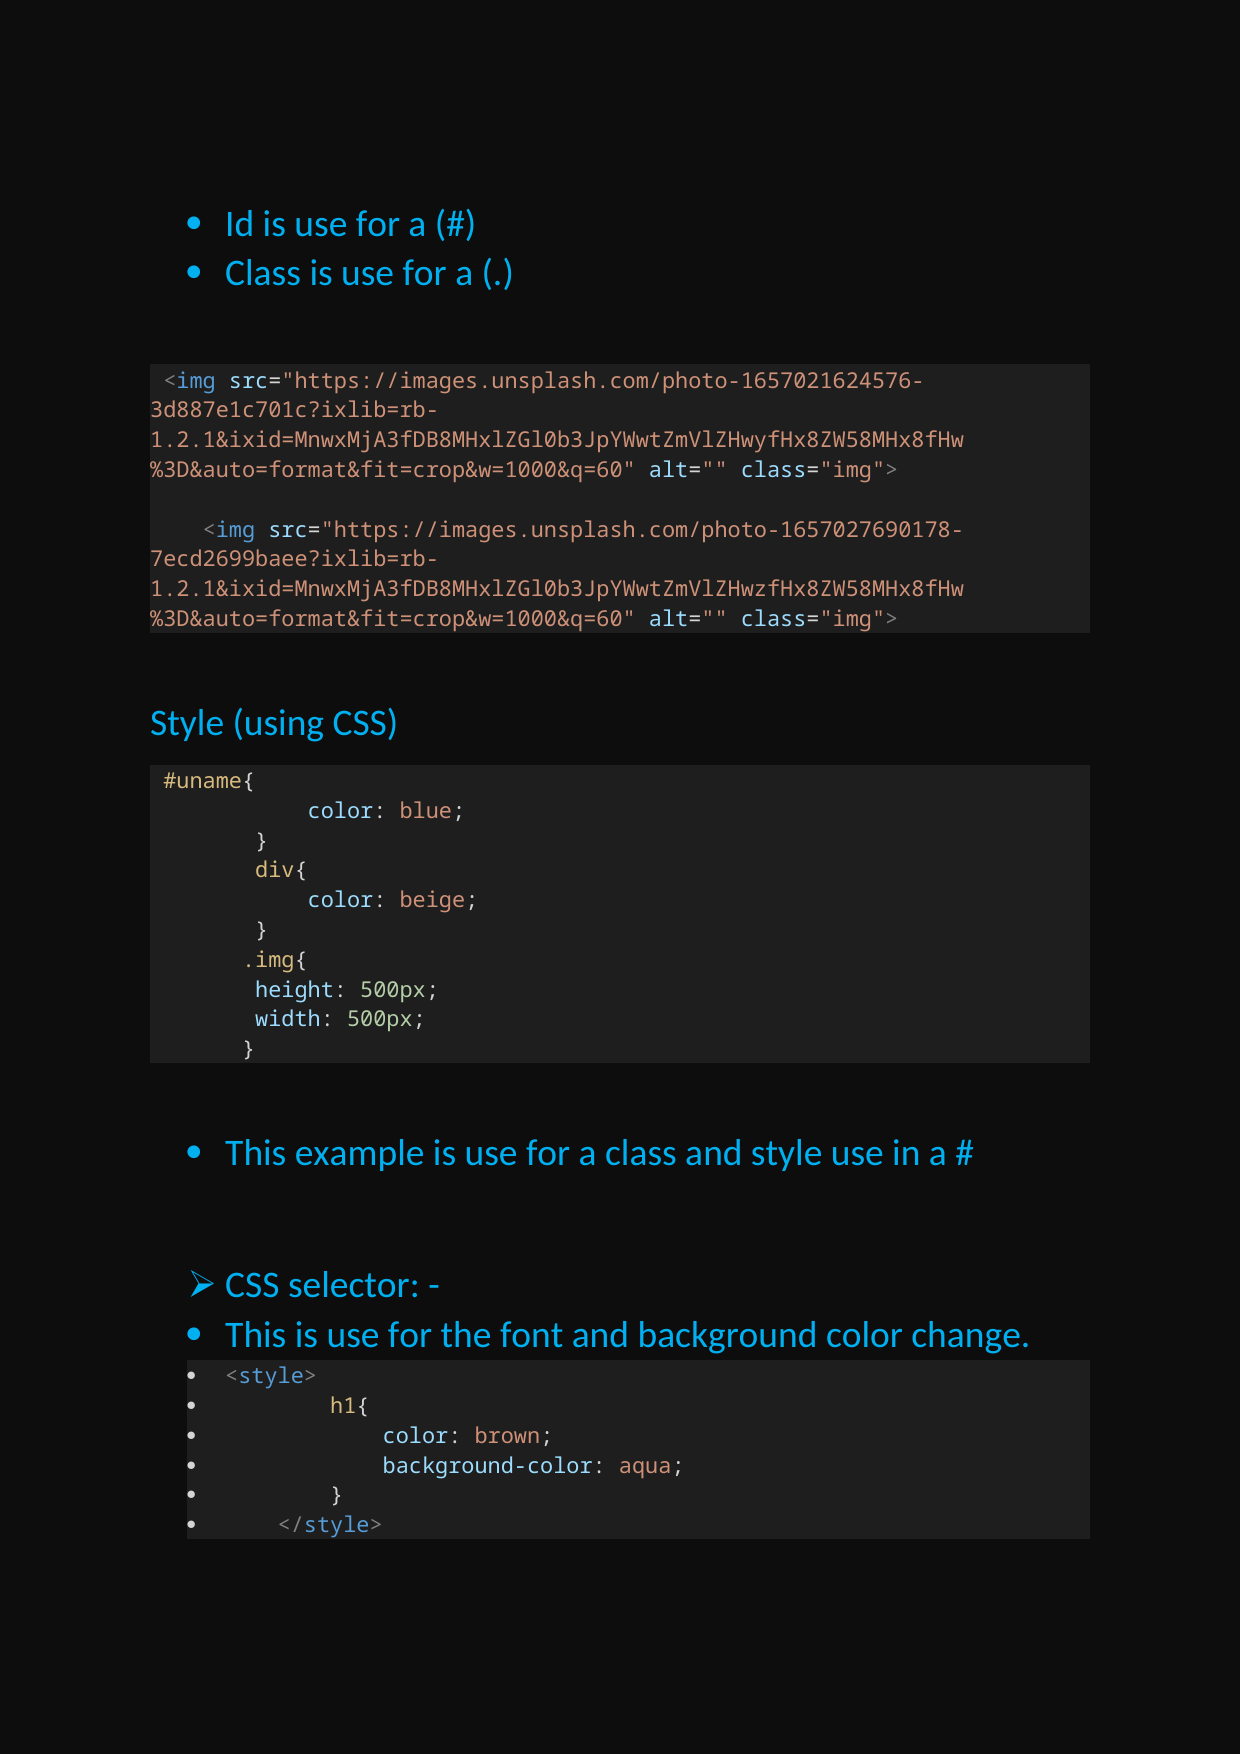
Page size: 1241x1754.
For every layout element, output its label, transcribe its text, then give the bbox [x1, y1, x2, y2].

text } [150, 914, 1090, 944]
text } [150, 1033, 1090, 1063]
list Class is use for a (.) [187, 249, 1090, 295]
text div{ [150, 854, 1090, 884]
text width: 500px; [150, 1003, 1090, 1033]
text <img src="https://images.unsplash.com/photo-1657027690178-7ecd2699baee?ixlib=rb-1.2.1&ixid=MnwxMjA3fDB8MHxlZGl0b3JpYWwtZmVlZHwzfHx8ZW58MHx8fHw%3D&auto=format&fit=crop&w=1000&q=60" alt="" class="img"> [150, 513, 1090, 633]
list background-color: aqua; [187, 1450, 1090, 1479]
text color: blue; [150, 795, 1090, 824]
list Id is use for a (#) [187, 199, 1090, 245]
text Style (using CSS) [150, 699, 1090, 745]
list h1{ [187, 1390, 1090, 1420]
list This example is use for a class and style use in a # [187, 1129, 1090, 1175]
text #uname{ [150, 765, 1090, 795]
text } [150, 824, 1090, 854]
list color: brown; [187, 1420, 1090, 1450]
list <style> [187, 1360, 1090, 1390]
text height: 500px; [150, 973, 1090, 1003]
list </style> [187, 1509, 1090, 1539]
text color: beige; [150, 884, 1090, 914]
list This is use for the font and background color change. [187, 1311, 1090, 1357]
list } [187, 1479, 1090, 1509]
text .img{ [150, 944, 1090, 973]
list CSS selector: - [187, 1261, 1090, 1307]
text <img src="https://images.unsplash.com/photo-1657021624576-3d887e1c701c?ixlib=rb-1.2.1&ixid=MnwxMjA3fDB8MHxlZGl0b3JpYWwtZmVlZHwyfHx8ZW58MHx8fHw%3D&auto=format&fit=crop&w=1000&q=60" alt="" class="img"> [150, 364, 1090, 484]
